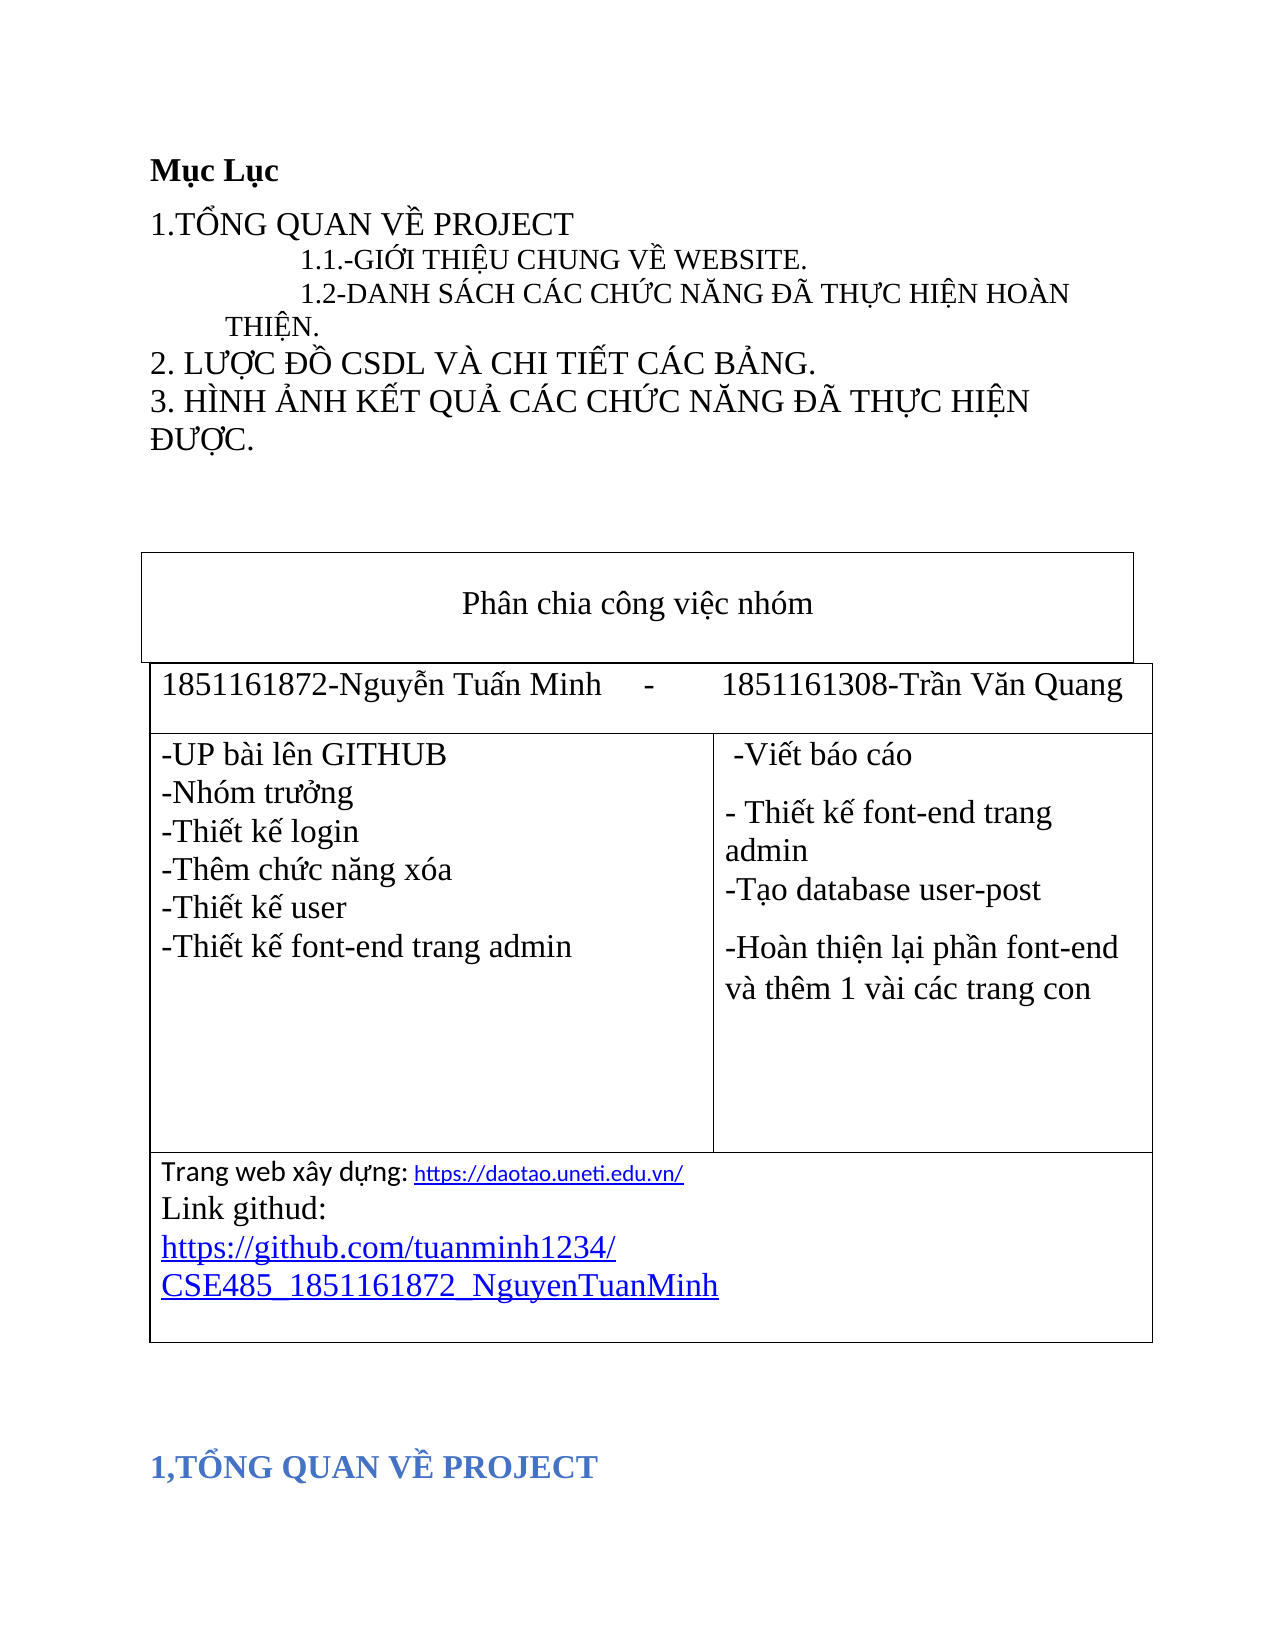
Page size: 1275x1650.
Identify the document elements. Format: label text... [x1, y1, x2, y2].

text 1,TỔNG QUAN VỀ PROJECT [150, 1448, 1125, 1486]
text Mục Lục [150, 150, 1125, 188]
text 1.1.-GIỚI THIỆU CHUNG VỀ WEBSITE. [150, 242, 1125, 276]
table_cell -Viết báo cáo - Thiết kế font-end trang admin -Tạo database user-post -Hoàn thiện lại phần font-end và thêm 1 vài các trang con [714, 734, 1152, 1152]
table_header 1851161872-Nguyễn Tuấn Minh - 1851161308-Trần Văn Quang [151, 664, 1152, 733]
text 1.TỔNG QUAN VỀ PROJECT [150, 204, 1125, 242]
text 1.2-DANH SÁCH CÁC CHỨC NĂNG ĐÃ THỰC HIỆN HOÀN THIỆN. [225, 276, 1125, 343]
table_cell Trang web xây dựng: https://daotao.uneti.edu.vn/ Link githud: https://github.com/tuanminh1234/CSE485_1851161872_NguyenTuanMinh [151, 1153, 1152, 1342]
text 3. HÌNH ẢNH KẾT QUẢ CÁC CHỨC NĂNG ĐÃ THỰC HIỆN ĐƯỢC. [150, 381, 1125, 458]
table_cell -UP bài lên GITHUB -Nhóm trưởng -Thiết kế login -Thêm chức năng xóa -Thiết kế user -Thiết kế font-end trang admin [151, 734, 713, 1152]
text Phân chia công việc nhóm [150, 583, 1125, 622]
text 2. LƯỢC ĐỒ CSDL VÀ CHI TIẾT CÁC BẢNG. [150, 343, 1125, 381]
